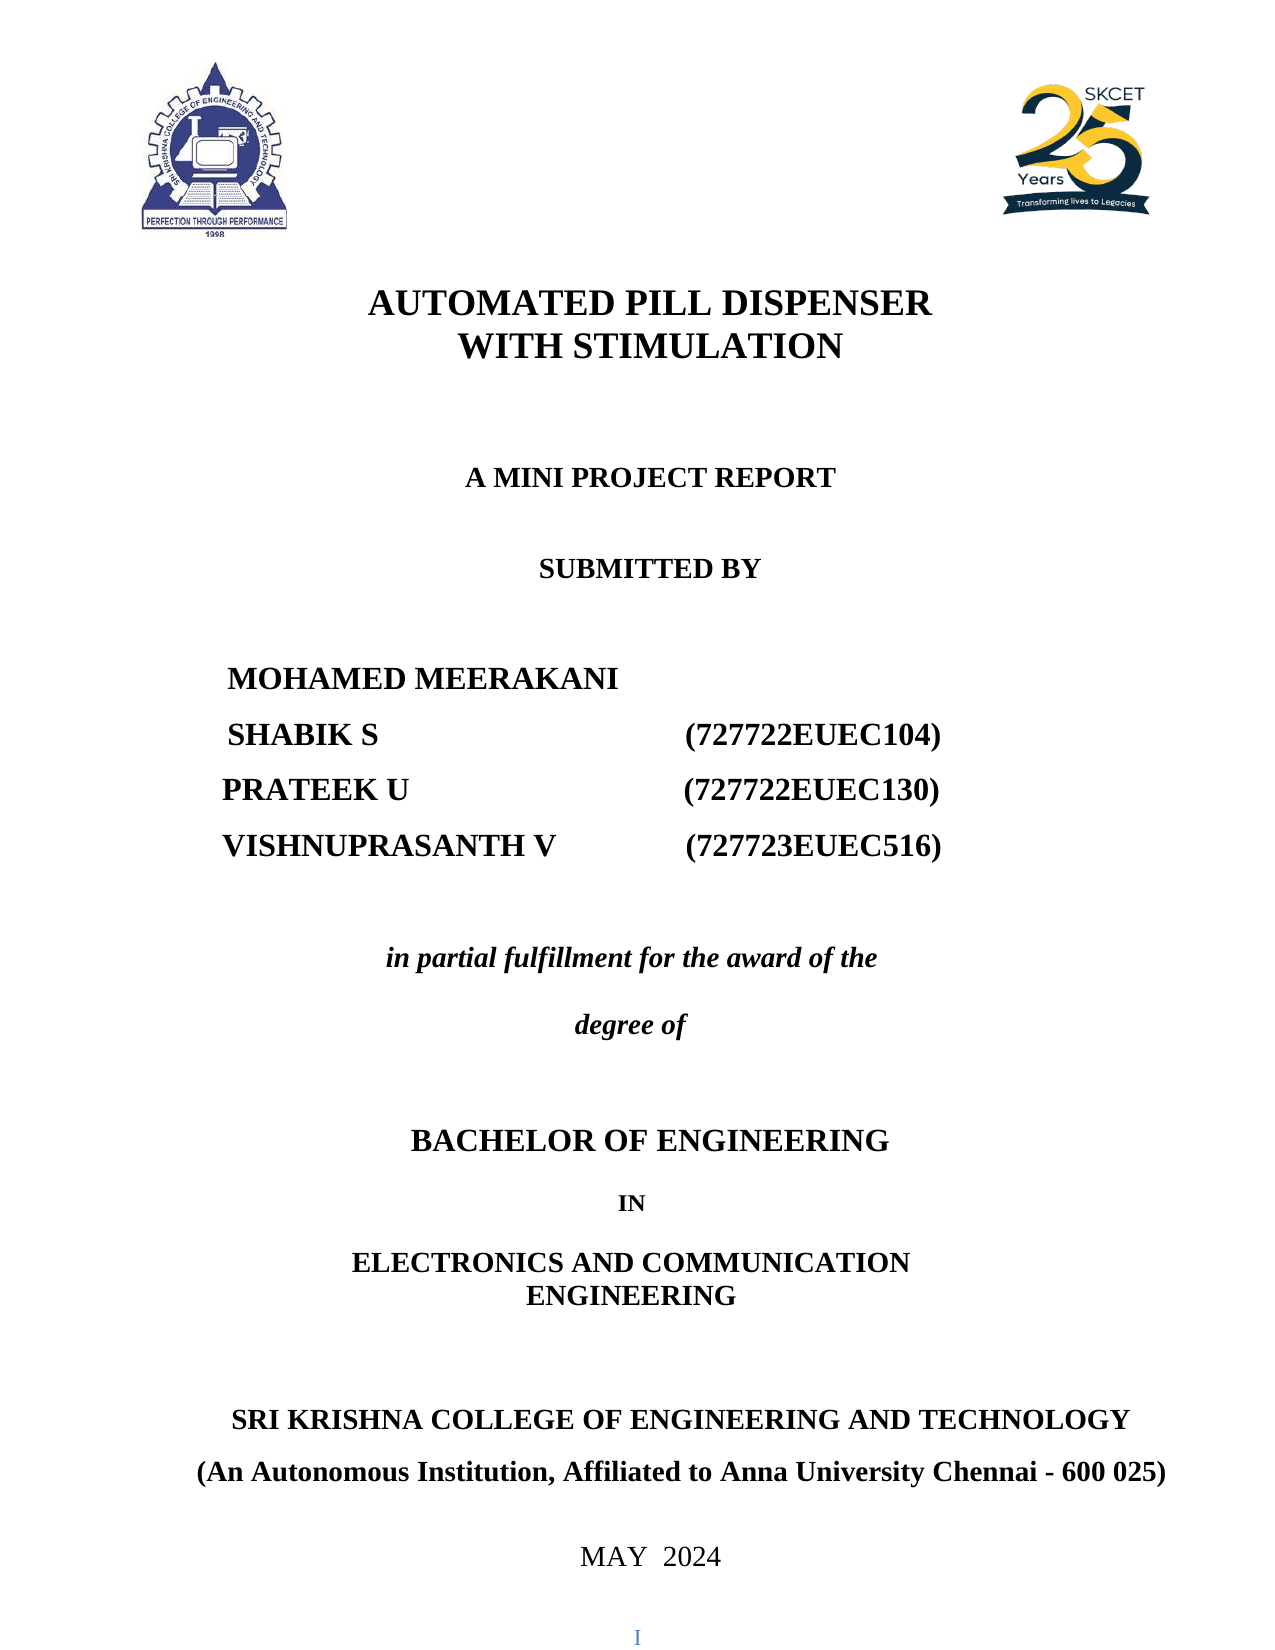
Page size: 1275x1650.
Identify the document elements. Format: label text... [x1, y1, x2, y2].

subtitle MAY 2024 [342, 1539, 959, 1573]
subtitle VISHNUPRASANTH V (727723EUEC516) [77, 826, 957, 863]
subtitle A MINI PROJECT REPORT [342, 460, 959, 493]
text IN [342, 1189, 921, 1217]
text (An Autonomous Institution, Affiliated to Anna University Chennai - 600 025) [178, 1454, 1184, 1487]
subtitle SHABIK S (727722EUEC104) [227, 715, 957, 752]
subtitle in partial fulfillment for the award of the degree of [342, 940, 921, 1040]
picture [985, 62, 1167, 234]
text ELECTRONICS AND COMMUNICATION ENGINEERING [342, 1245, 921, 1312]
subtitle BACHELOR OF ENGINEERING [342, 1121, 958, 1158]
picture [141, 62, 287, 237]
subtitle SUBMITTED BY [342, 552, 958, 585]
text AUTOMATED PILL DISPENSER WITH STIMULATION [342, 281, 958, 367]
text SRI KRISHNA COLLEGE OF ENGINEERING AND TECHNOLOGY [177, 1402, 1184, 1436]
subtitle PRATEEK U (727722EUEC130) [77, 771, 957, 808]
subtitle MOHAMED MEERAKANI [227, 659, 957, 696]
